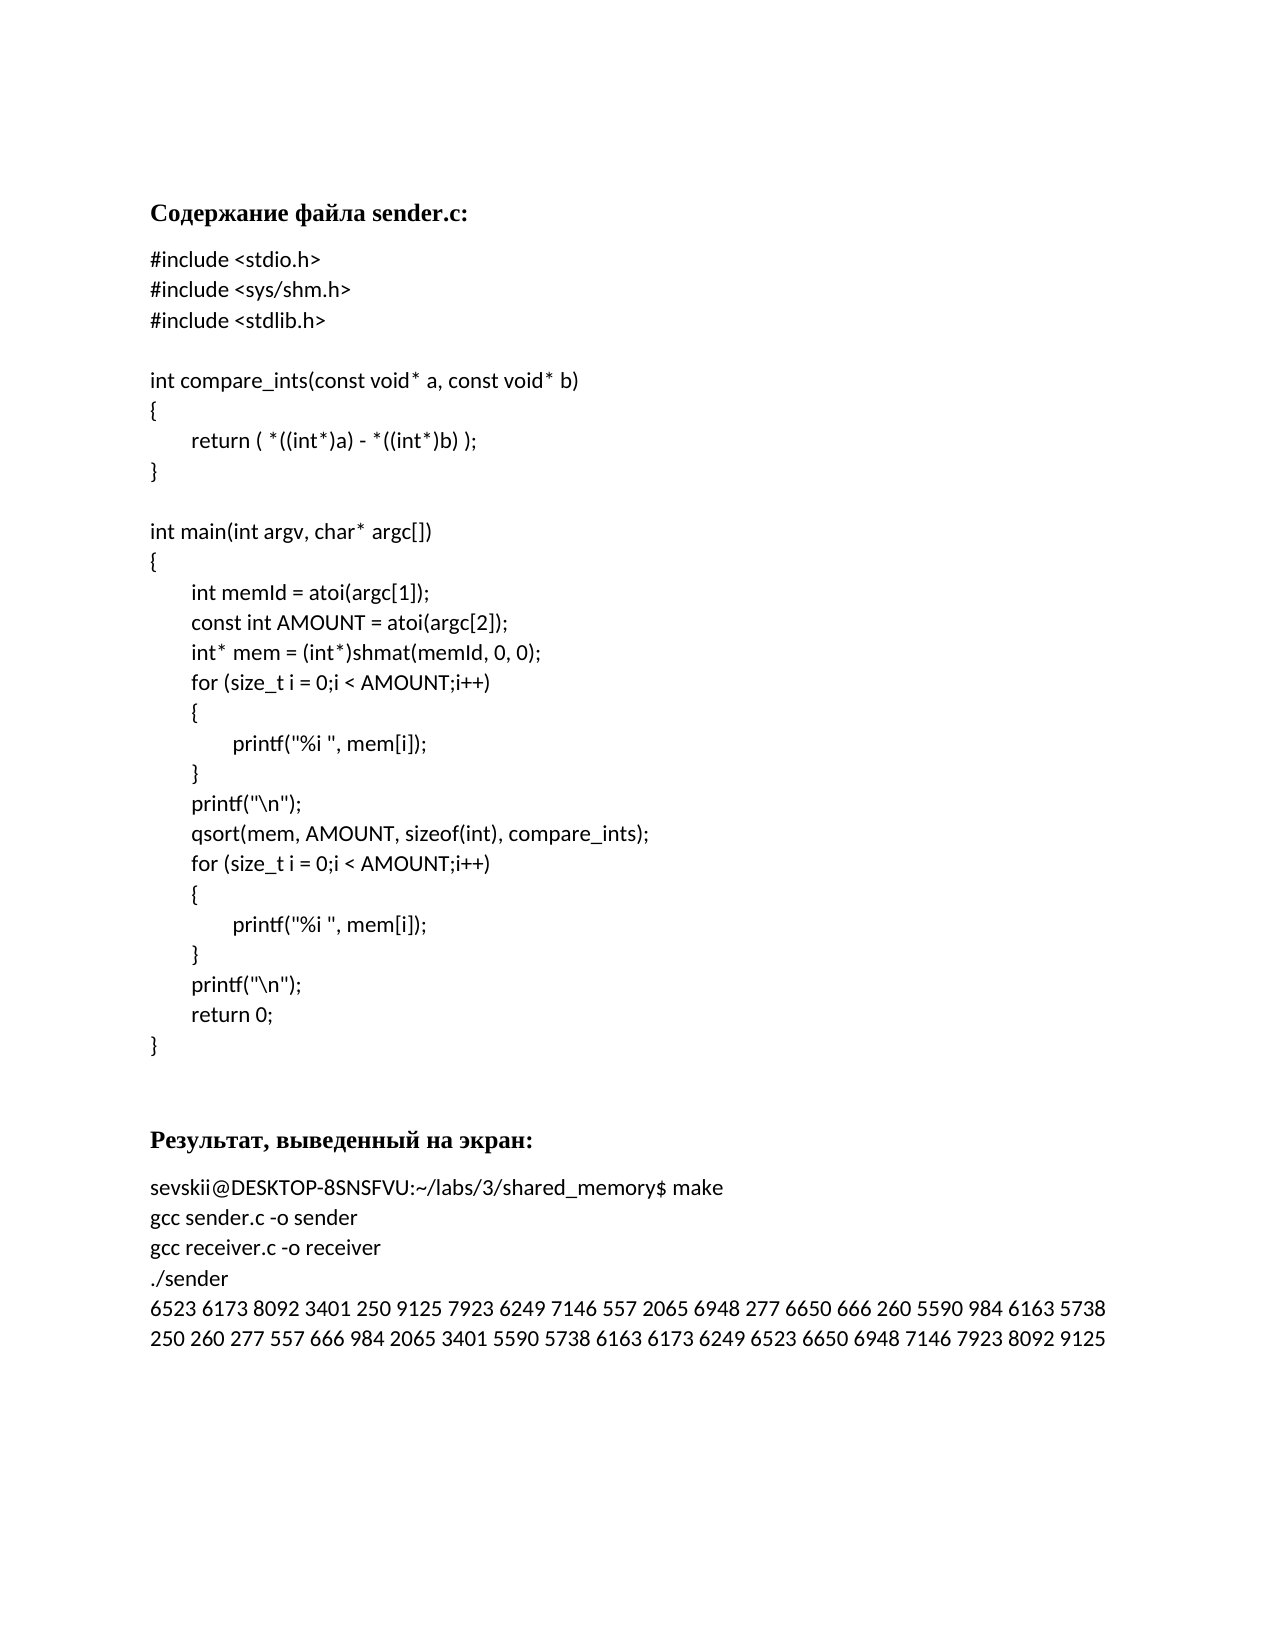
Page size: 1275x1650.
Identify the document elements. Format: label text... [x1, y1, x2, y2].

text #include <stdio.h> #include <sys/shm.h> #include <stdlib.h> int compare_ints(const void* a, const void* b) { return ( *((int*)a) - *((int*)b) ); } int main(int argv, char* argc[]) { int memId = atoi(argc[1]); const int AMOUNT = atoi(argc[2]); int* mem = (int*)shmat(memId, 0, 0); for (size_t i = 0;i < AMOUNT;i++) { printf("%i ", mem[i]); } printf("\n"); qsort(mem, AMOUNT, sizeof(int), compare_ints); for (size_t i = 0;i < AMOUNT;i++) { printf("%i ", mem[i]); } printf("\n"); return 0; } [150, 245, 1125, 1059]
text sevskii@DESKTOP-8SNSFVU:~/labs/3/shared_memory$ make gcc sender.c -o sender gcc receiver.c -o receiver ./sender 6523 6173 8092 3401 250 9125 7923 6249 7146 557 2065 6948 277 6650 666 260 5590 984 6163 5738 250 260 277 557 666 984 2065 3401 5590 5738 6163 6173 6249 6523 6650 6948 7146 7923 8092 9125 [150, 1173, 1125, 1352]
text Результат, выведенный на экран: [150, 1125, 1125, 1154]
text Содержание файла sender.c: [150, 198, 1125, 226]
